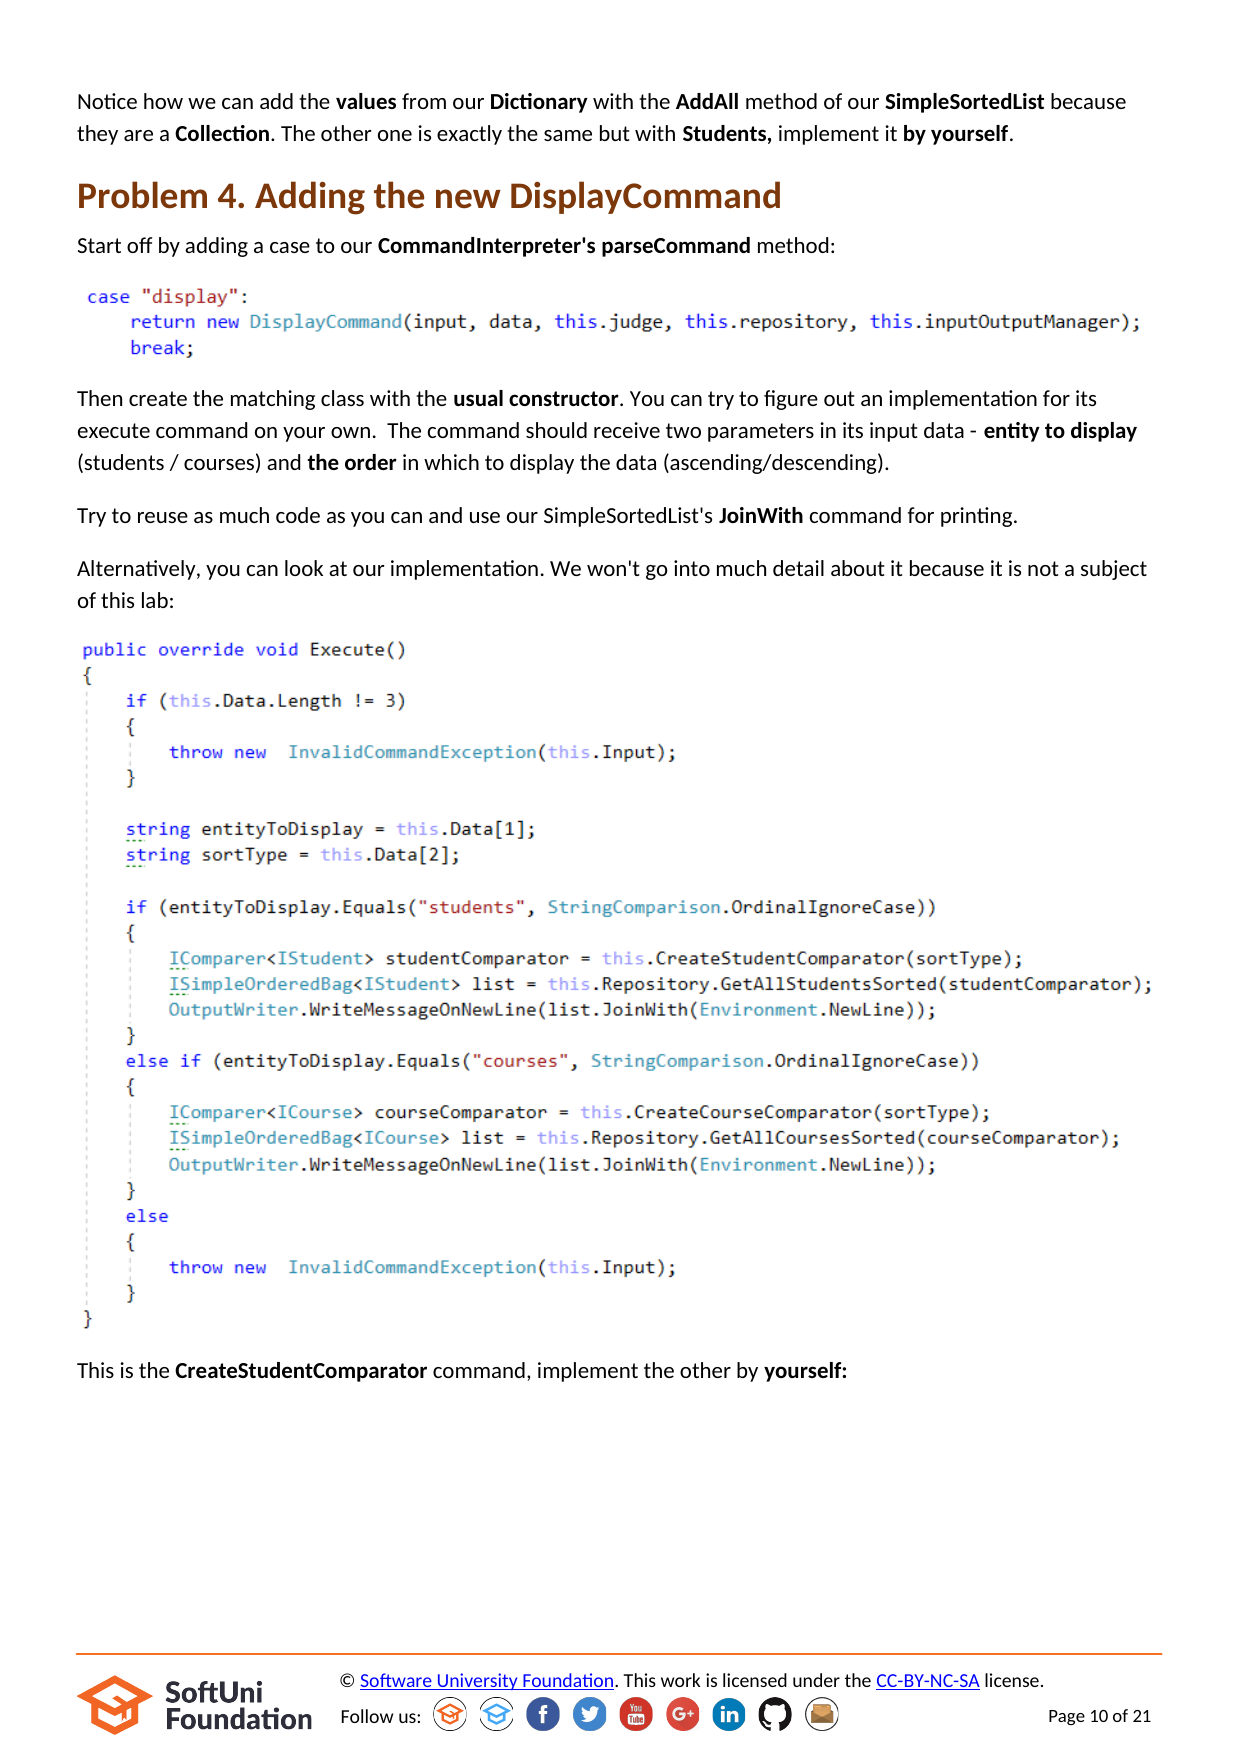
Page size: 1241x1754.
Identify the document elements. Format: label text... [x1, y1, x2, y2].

text Alternatively, you can look at our implementation. We won't go into much detail about it because it is not a subject of this lab: [77, 554, 1163, 615]
picture [619, 1697, 653, 1731]
text Try to reuse as much code as you can and use our SimpleSortedList's JoinWith command for printing. [77, 501, 1163, 529]
picture [76, 1675, 312, 1735]
picture [758, 1697, 792, 1731]
picture [76, 639, 1164, 1331]
picture [480, 1697, 513, 1731]
picture [526, 1697, 560, 1731]
text This is the CreateStudentComparator command, implement the other by yourself: [77, 1356, 1163, 1384]
picture [727, 1712, 738, 1722]
picture [712, 1698, 722, 1708]
text Start off by adding a case to our CommandInterpreter's parseCommand method: [77, 231, 1163, 259]
text Notice how we can add the values from our Dictionary with the AddAll method of our SimpleSortedList because they are a Collection. The other one is exactly the same but with Students, implement it by yourself. [77, 87, 1163, 147]
picture [76, 284, 1164, 359]
picture [712, 1721, 722, 1731]
picture [433, 1697, 467, 1731]
picture [805, 1697, 839, 1731]
picture [573, 1697, 607, 1731]
text Then create the matching class with the usual constructor. You can try to figure out an implementation for its execute command on your own. The command should receive two parameters in its input data - entity to display (students / courses) and the order in which to display the data (ascending/descending). [77, 384, 1163, 476]
picture [666, 1697, 700, 1731]
subtitle Adding the new DisplayCommand [77, 172, 1163, 218]
picture [736, 1721, 746, 1731]
picture [736, 1698, 746, 1708]
